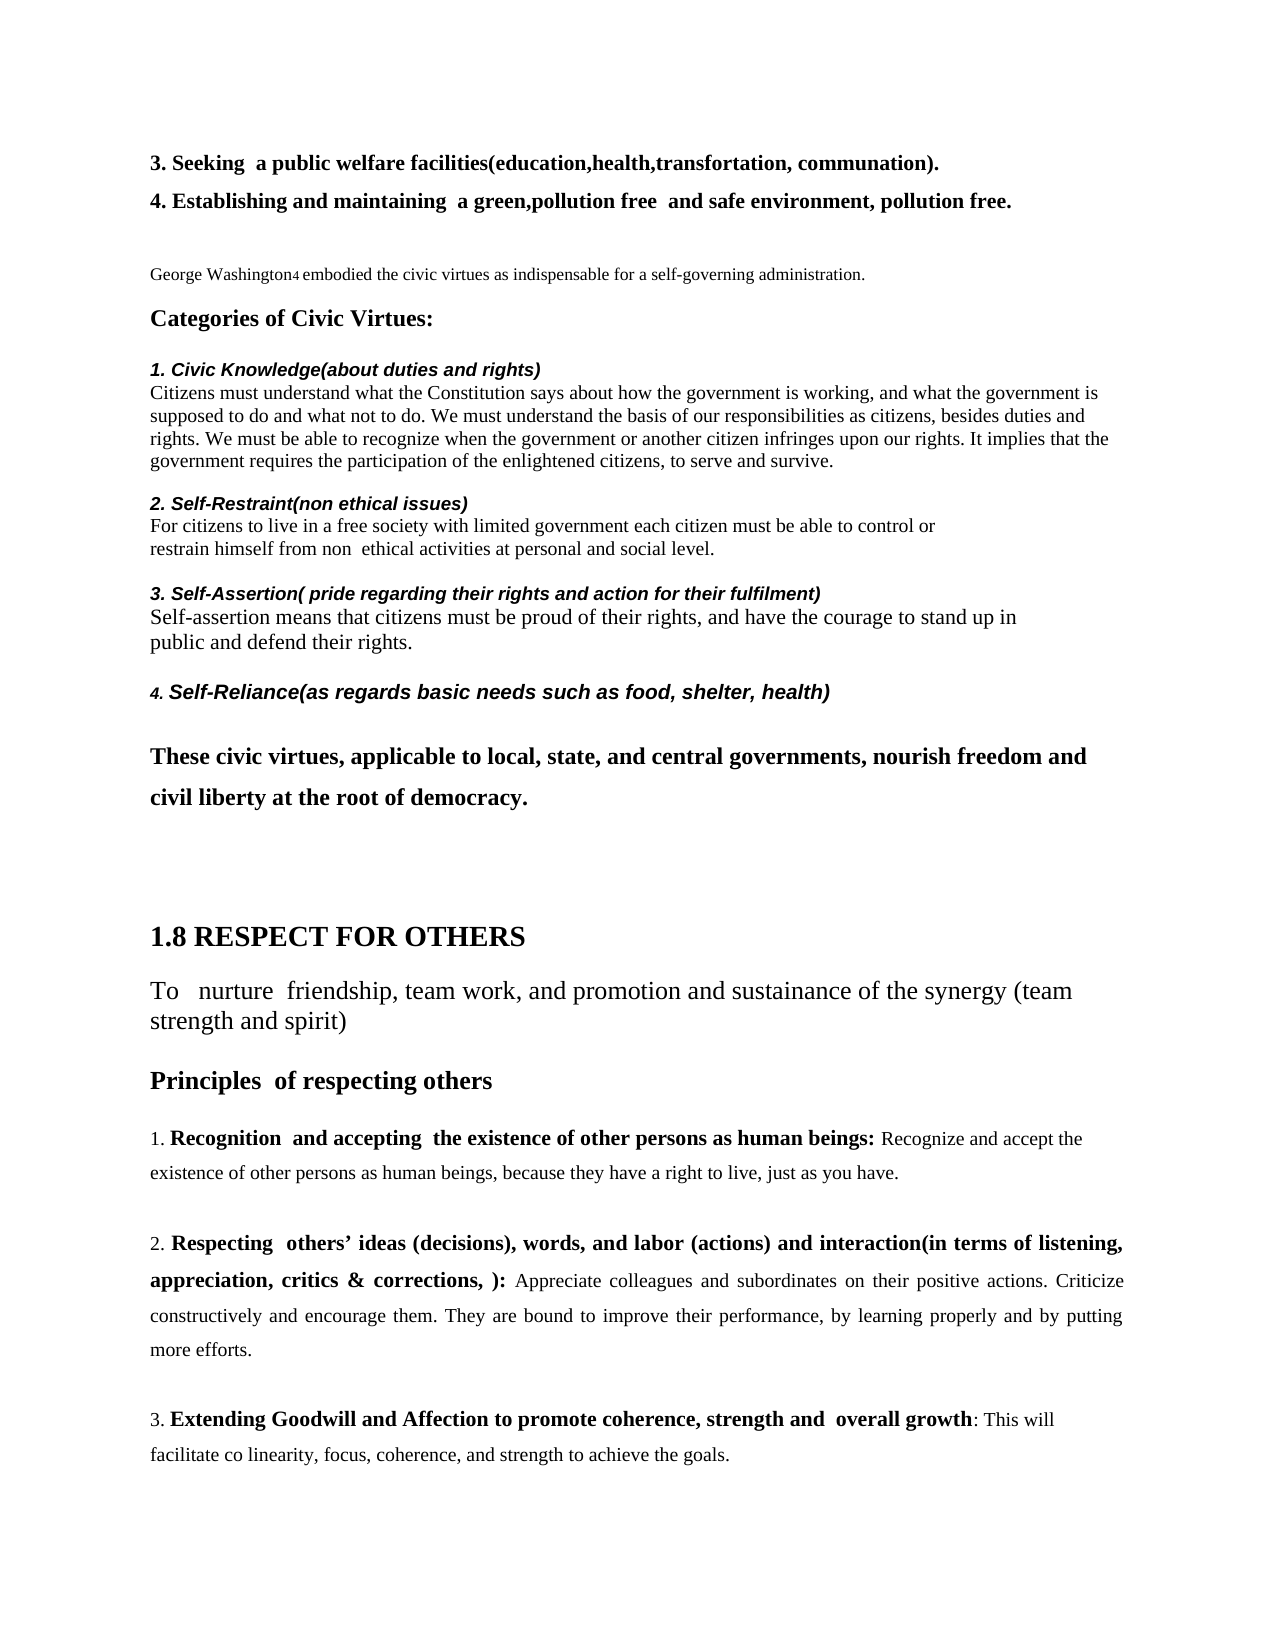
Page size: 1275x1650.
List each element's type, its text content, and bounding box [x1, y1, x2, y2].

text 2. Self-Restraint(non ethical issues) [150, 492, 1125, 514]
text 3. Seeking a public welfare facilities(education,health,transfortation, communation). [150, 150, 1125, 175]
text Self-assertion means that citizens must be proud of their rights, and have the courage to stand up in [150, 604, 1125, 629]
text Categories of Civic Virtues: [150, 304, 1125, 332]
text Principles of respecting others [150, 1065, 1125, 1095]
text Citizens must understand what the Constitution says about how the government is working, and what the government is supposed to do and what not to do. We must understand the basis of our responsibilities as citizens, besides duties and rights. We must be able to recognize when the government or another citizen infringes upon our rights. It implies that the government requires the participation of the enlightened citizens, to serve and survive. [150, 381, 1125, 472]
text 3. Extending Goodwill and Affection to promote coherence, strength and overall growth: This will facilitate co linearity, focus, coherence, and strength to achieve the goals. [150, 1406, 1125, 1466]
text For citizens to live in a free society with limited government each citizen must be able to control or [150, 514, 1125, 537]
text public and defend their rights. [150, 629, 1125, 654]
text 4. Establishing and maintaining a green,pollution free and safe environment, pollution free. [150, 188, 1125, 213]
text 1. Recognition and accepting the existence of other persons as human beings: Recognize and accept the existence of other persons as human beings, because they have a right to live, just as you have. [150, 1125, 1125, 1184]
text 1. Civic Knowledge(about duties and rights) [150, 359, 1125, 381]
text To nurture friendship, team work, and promotion and sustainance of the synergy (team strength and spirit) [150, 975, 1125, 1035]
text 4. Self-Reliance(as regards basic needs such as food, shelter, health) [150, 679, 1125, 703]
text George Washington4 embodied the civic virtues as indispensable for a self-governing administration. [150, 263, 1125, 284]
text 2. Respecting others’ ideas (decisions), words, and labor (actions) and interaction(in terms of listening, appreciation, critics & corrections, ): Appreciate colleagues and subordinates on their positive actions. Criticize constructively and encourage them. They are bound to improve their performance, by learning properly and by putting more efforts. [150, 1229, 1125, 1361]
text restrain himself from non ethical activities at personal and social level. [150, 537, 1125, 559]
text These civic virtues, applicable to local, state, and central governments, nourish freedom and civil liberty at the root of democracy. [150, 742, 1125, 811]
text 1.8 RESPECT FOR OTHERS [150, 919, 1125, 953]
text 3. Self-Assertion( pride regarding their rights and action for their fulfilment) [150, 582, 1125, 604]
